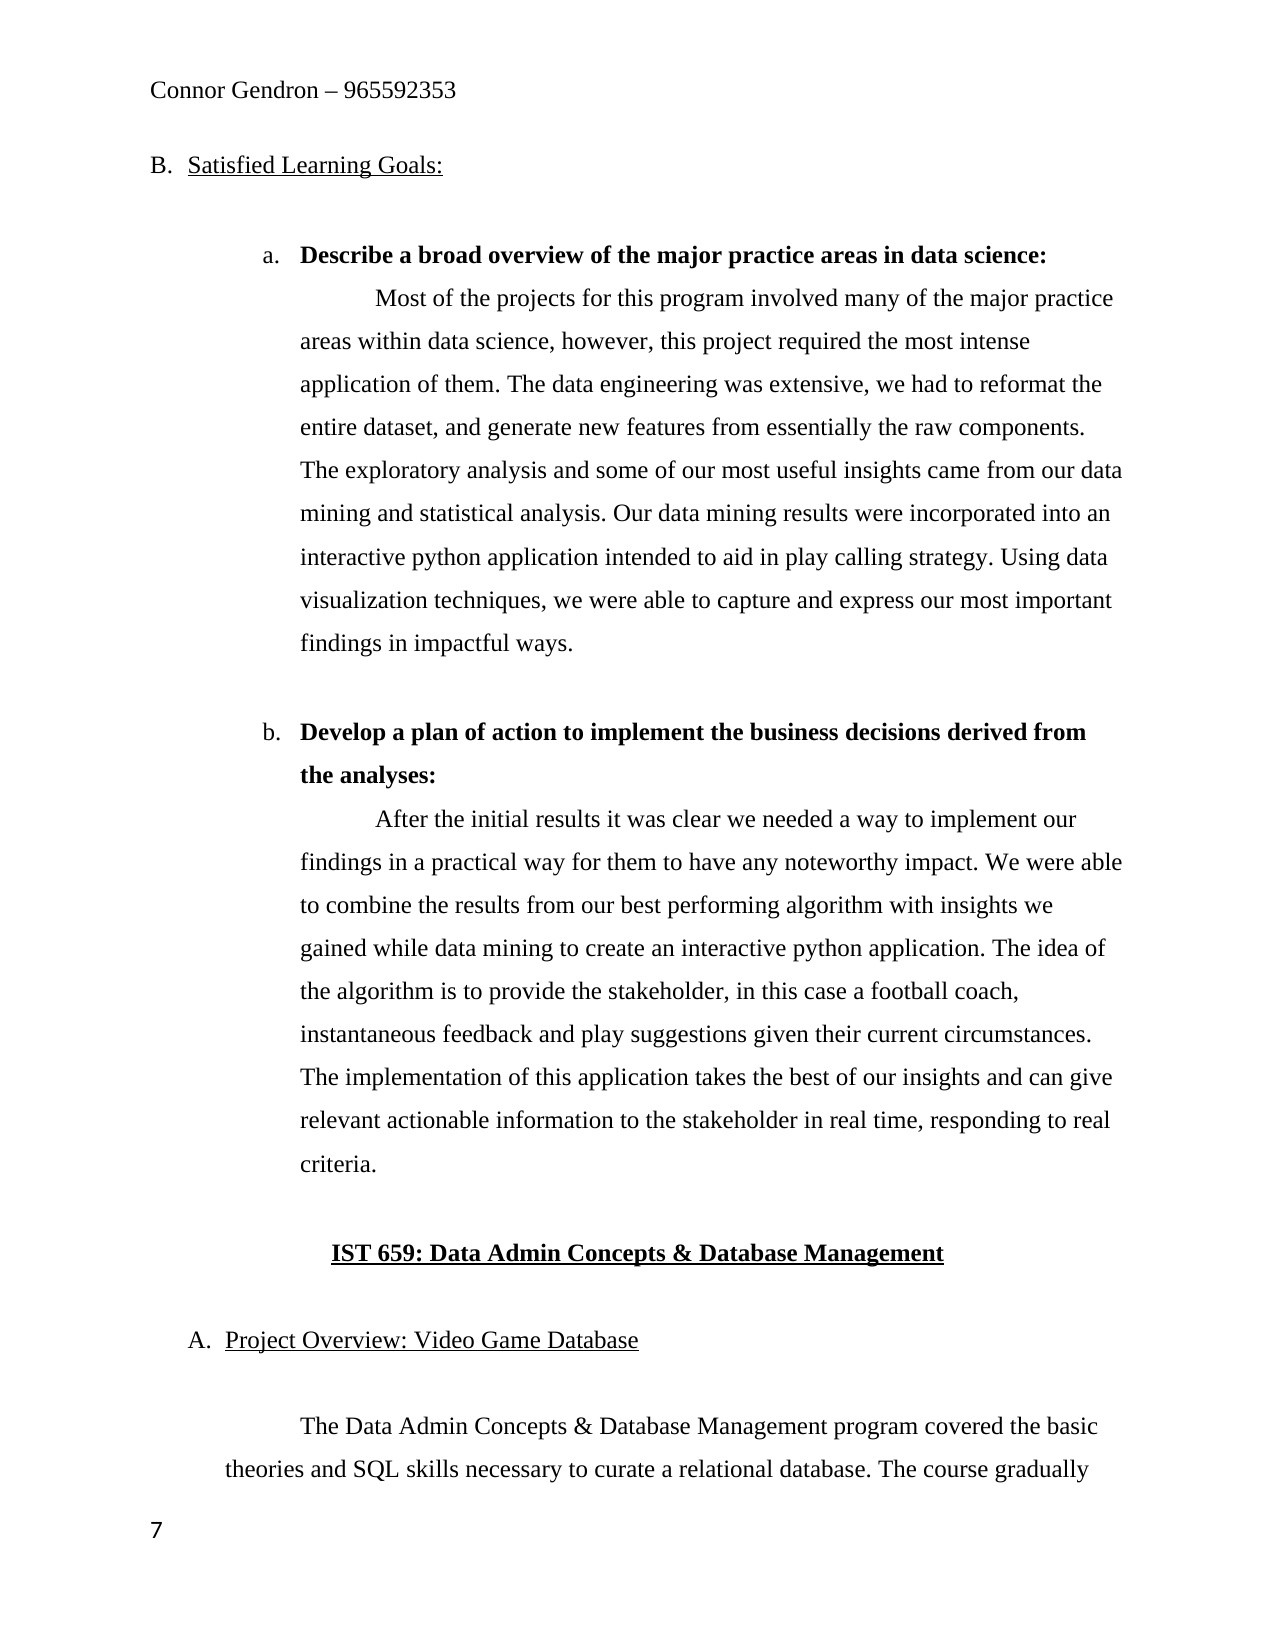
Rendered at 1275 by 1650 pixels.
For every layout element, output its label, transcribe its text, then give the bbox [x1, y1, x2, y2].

text IST 659: Data Admin Concepts & Database Management [150, 1238, 1125, 1267]
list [187, 1325, 1125, 1483]
list Describe a broad overview of the major practice areas in data science: Most of the projects for this program involved many of the major practice areas within data science, however, this project required the most intense application of them. The data engineering was extensive, we had to reformat the entire dataset, and generate new features from essentially the raw components. The exploratory analysis and some of our most useful insights came from our data mining and statistical analysis. Our data mining results were incorporated into an interactive python application intended to aid in play calling strategy. Using data visualization techniques, we were able to capture and express our most important findings in impactful ways. [262, 240, 1125, 702]
list Develop a plan of action to implement the business decisions derived from the analyses: After the initial results it was clear we needed a way to implement our findings in a practical way for them to have any noteworthy impact. We were able to combine the results from our best performing algorithm with insights we gained while data mining to create an interactive python application. The idea of the algorithm is to provide the stakeholder, in this case a football coach, instantaneous feedback and play suggestions given their current circumstances. The implementation of this application takes the best of our insights and can give relevant actionable information to the stakeholder in real time, responding to real criteria. [262, 717, 1125, 1223]
list Satisfied Learning Goals: [150, 150, 1125, 224]
